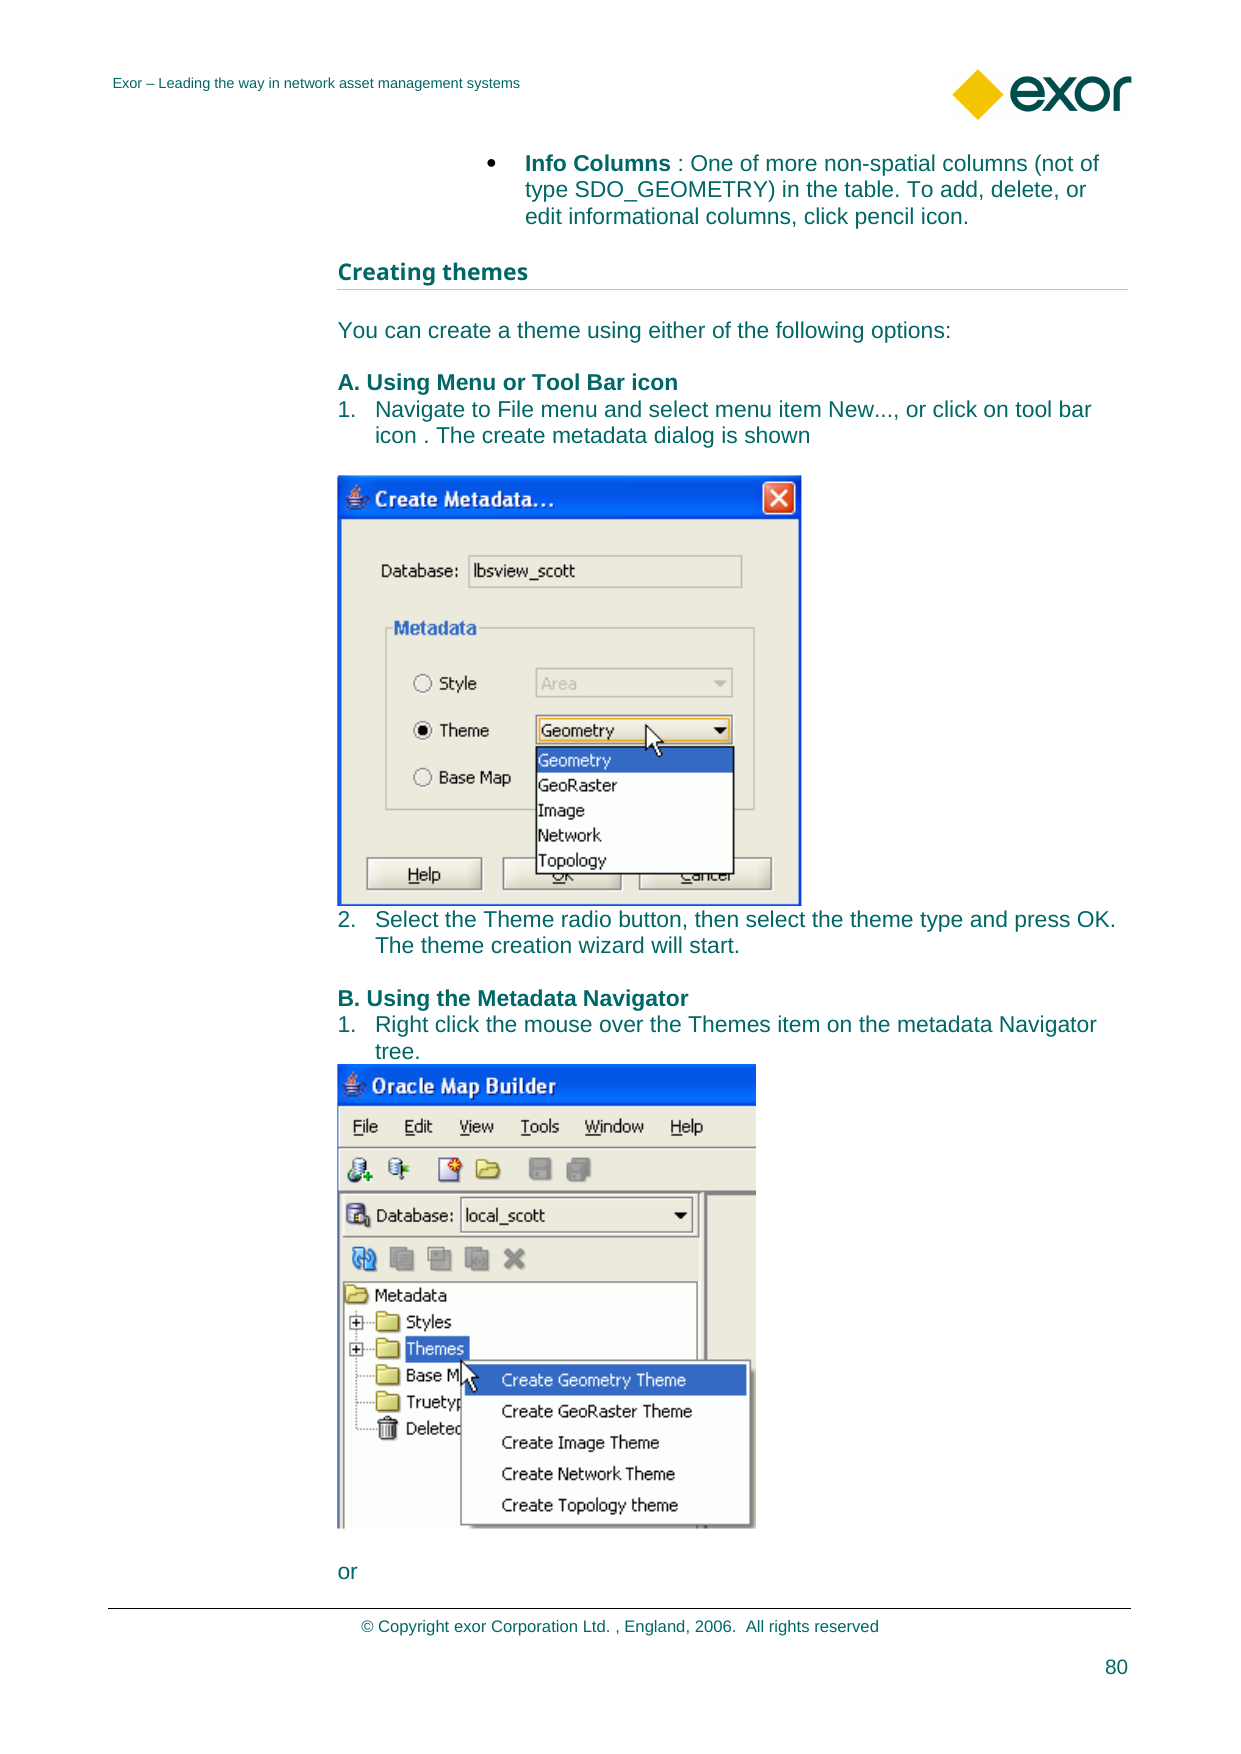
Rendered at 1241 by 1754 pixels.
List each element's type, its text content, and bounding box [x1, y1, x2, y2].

picture [337, 1064, 756, 1532]
list Info Columns : One of more non-spatial columns (not of type SDO_GEOMETRY) in the table. To add, delete, or edit informational columns, click pencil icon. [487, 150, 1128, 229]
picture [951, 69, 1132, 120]
text You can create a theme using either of the following options: [337, 317, 1128, 343]
text B. Using the Metadata Navigator [337, 985, 1128, 1011]
list Select the Theme radio button, then select the theme type and press OK. The theme creation wizard will start. [337, 906, 1128, 959]
text or [337, 1558, 1128, 1584]
picture [337, 474, 802, 906]
list Right click the mouse over the Themes item on the metadata Navigator tree. [337, 1011, 1128, 1064]
text A. Using Menu or Tool Bar icon [337, 369, 1128, 396]
list Navigate to File menu and select menu item New..., or click on tool bar icon . The create metadata dialog is shown [337, 396, 1128, 448]
text Creating themes [337, 255, 1128, 289]
